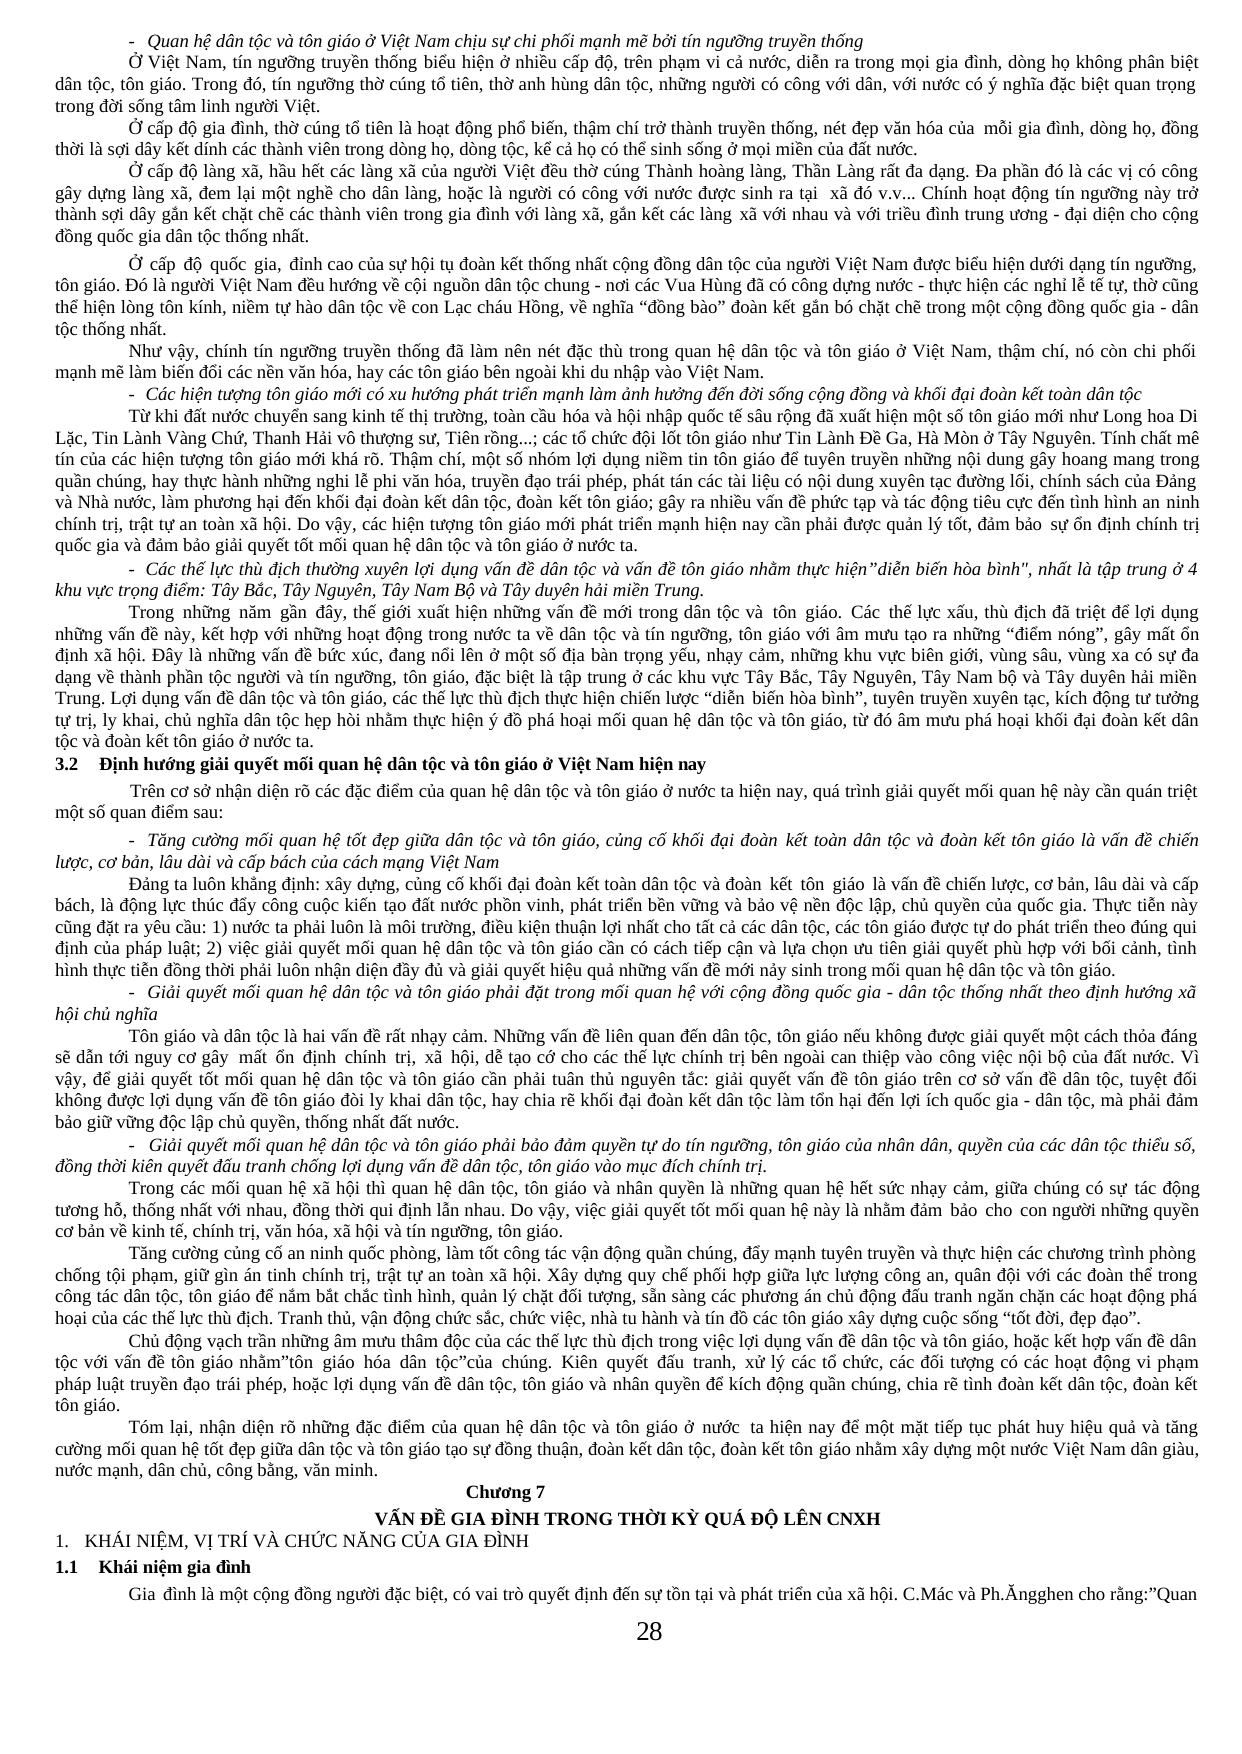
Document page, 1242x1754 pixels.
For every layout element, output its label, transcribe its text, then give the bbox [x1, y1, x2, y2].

text Từ khi đất nước chuyển sang kinh tế thị trường, toàn cầu hóa và hội nhập quốc tế sâu rộng đã xuất hiện một số tôn giáo mới như Long hoa Di Lặc, Tin Lành Vàng Chứ, Thanh Hải vô thượng sư, Tiên rồng...; các tổ chức đội lốt tôn giáo như Tin Lành Đề Ga, Hà Mòn ở Tây Nguyên. Tính chất mê tín của các hiện tượng tôn giáo mới khá rõ. Thậm chí, một số nhóm lợi dụng niềm tin tôn giáo để tuyên truyền những nội dung gây hoang mang trong quần chúng, hay thực hành những nghi lễ phi văn hóa, truyền đạo trái phép, phát tán các tài liệu có nội dung xuyên tạc đường lối, chính sách của Đảng và Nhà nước, làm phương hại đến khối đại đoàn kết dân tộc, đoàn kết tôn giáo; gây ra nhiều vấn đề phức tạp và tác động tiêu cực đến tình hình an ninh chính trị, trật tự an toàn xã hội. Do vậy, các hiện tượng tôn giáo mới phát triển mạnh hiện nay cần phải được quản lý tốt, đảm bảo sự ổn định chính trị quốc gia và đảm bảo giải quyết tốt mối quan hệ dân tộc và tôn giáo ở nước ta. [55, 405, 1200, 556]
text Như vậy, chính tín ngưỡng truyền thống đã làm nên nét đặc thù trong quan hệ dân tộc và tôn giáo ở Việt Nam, thậm chí, nó còn chi phối mạnh mẽ làm biến đổi các nền văn hóa, hay các tôn giáo bên ngoài khi du nhập vào Việt Nam. [55, 340, 1199, 383]
text Chủ động vạch trần những âm mưu thâm độc của các thế lực thù địch trong việc lợi dụng vấn đề dân tộc và tôn giáo, hoặc kết hợp vấn đề dân tộc với vấn đề tôn giáo nhằm”tôn giáo hóa dân tộc”của chúng. Kiên quyết đấu tranh, xử lý các tổ chức, các đối tượng có các hoạt động vi phạm pháp luật truyền đạo trái phép, hoặc lợi dụng vấn đề dân tộc, tôn giáo và nhân quyền để kích động quần chúng, chia rẽ tình đoàn kết dân tộc, đoàn kết tôn giáo. [55, 1329, 1199, 1416]
text Ở Việt Nam, tín ngưỡng truyền thống biểu hiện ở nhiều cấp độ, trên phạm vi cả nước, diễn ra trong mọi gia đình, dòng họ không phân biệt dân tộc, tôn giáo. Trong đó, tín ngưỡng thờ cúng tổ tiên, thờ anh hùng dân tộc, những người có công với dân, với nước có ý nghĩa đặc biệt quan trọng trong đời sống tâm linh người Việt. [55, 51, 1199, 116]
text Chương 7 [466, 1481, 1211, 1503]
subtitle Định hướng giải quyết mối quan hệ dân tộc và tôn giáo ở Việt Nam hiện nay [55, 753, 1211, 775]
subtitle Khái niệm gia đình [55, 1556, 1211, 1578]
list Các hiện tượng tôn giáo mới có xu hướng phát triển mạnh làm ảnh hưởng đến đời sống cộng đồng và khối đại đoàn kết toàn dân tộc [55, 383, 1199, 405]
list Giải quyết mối quan hệ dân tộc và tôn giáo phải đặt trong mối quan hệ với cộng đồng quốc gia - dân tộc thống nhất theo định hướng xã hội chủ nghĩa [55, 981, 1198, 1024]
list Giải quyết mối quan hệ dân tộc và tôn giáo phải bảo đảm quyền tự do tín ngưỡng, tôn giáo của nhân dân, quyền của các dân tộc thiểu số, đồng thời kiên quyết đấu tranh chống lợi dụng vấn đề dân tộc, tôn giáo vào mục đích chính trị. [55, 1133, 1199, 1177]
subtitle VẤN ĐỀ GIA ĐÌNH TRONG THỜI KỲ QUÁ ĐỘ LÊN CNXH [44, 1508, 1211, 1530]
list Quan hệ dân tộc và tôn giáo ở Việt Nam chịu sự chi phối mạnh mẽ bởi tín ngưỡng truyền thống [55, 29, 1199, 51]
text Trong các mối quan hệ xã hội thì quan hệ dân tộc, tôn giáo và nhân quyền là những quan hệ hết sức nhạy cảm, giữa chúng có sự tác động tương hỗ, thống nhất với nhau, đồng thời qui định lẫn nhau. Do vậy, việc giải quyết tốt mối quan hệ này là nhằm đảm bảo cho con người những quyền cơ bản về kinh tế, chính trị, văn hóa, xã hội và tín ngưỡng, tôn giáo. [55, 1177, 1200, 1242]
text Tôn giáo và dân tộc là hai vấn đề rất nhạy cảm. Những vấn đề liên quan đến dân tộc, tôn giáo nếu không được giải quyết một cách thỏa đáng sẽ dẫn tới nguy cơ gây mất ổn định chính trị, xã hội, dễ tạo cớ cho các thế lực chính trị bên ngoài can thiệp vào công việc nội bộ của đất nước. Vì vậy, để giải quyết tốt mối quan hệ dân tộc và tôn giáo cần phải tuân thủ nguyên tắc: giải quyết vấn đề tôn giáo trên cơ sở vấn đề dân tộc, tuyệt đối không được lợi dụng vấn đề tôn giáo đòi ly khai dân tộc, hay chia rẽ khối đại đoàn kết dân tộc làm tổn hại đến lợi ích quốc gia - dân tộc, mà phải đảm bảo giữ vững độc lập chủ quyền, thống nhất đất nước. [55, 1025, 1199, 1132]
text Ở cấp độ làng xã, hầu hết các làng xã của người Việt đều thờ cúng Thành hoàng làng, Thần Làng rất đa dạng. Đa phần đó là các vị có công gây dựng làng xã, đem lại một nghề cho dân làng, hoặc là người có công với nước được sinh ra tại xã đó v.v... Chính hoạt động tín ngưỡng này trở thành sợi dây gắn kết chặt chẽ các thành viên trong gia đình với làng xã, gắn kết các làng xã với nhau và với triều đình trung ương - đại diện cho cộng đồng quốc gia dân tộc thống nhất. [55, 160, 1199, 246]
text Trên cơ sở nhận diện rõ các đặc điểm của quan hệ dân tộc và tôn giáo ở nước ta hiện nay, quá trình giải quyết mối quan hệ này cần quán triệt một số quan điểm sau: [55, 779, 1199, 823]
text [55, 1583, 1199, 1604]
text Tăng cường củng cố an ninh quốc phòng, làm tốt công tác vận động quần chúng, đẩy mạnh tuyên truyền và thực hiện các chương trình phòng chống tội phạm, giữ gìn án tinh chính trị, trật tự an toàn xã hội. Xây dựng quy chế phối hợp giữa lực lượng công an, quân đội với các đoàn thể trong công tác dân tộc, tôn giáo để nắm bắt chắc tình hình, quản lý chặt đối tượng, sẵn sàng các phương án chủ động đấu tranh ngăn chặn các hoạt động phá hoại của các thế lực thù địch. Tranh thủ, vận động chức sắc, chức việc, nhà tu hành và tín đồ các tôn giáo xây dựng cuộc sống “tốt đời, đẹp đạo”. [55, 1242, 1199, 1328]
list Tăng cường mối quan hệ tốt đẹp giữa dân tộc và tôn giáo, củng cố khối đại đoàn kết toàn dân tộc và đoàn kết tôn giáo là vấn đề chiến lược, cơ bản, lâu dài và cấp bách của cách mạng Việt Nam [55, 829, 1199, 872]
text Đảng ta luôn khẳng định: xây dựng, củng cố khối đại đoàn kết toàn dân tộc và đoàn kết tôn giáo là vấn đề chiến lược, cơ bản, lâu dài và cấp bách, là động lực thúc đẩy công cuộc kiến tạo đất nước phồn vinh, phát triển bền vững và bảo vệ nền độc lập, chủ quyền của quốc gia. Thực tiễn này cũng đặt ra yêu cầu: 1) nước ta phải luôn là môi trường, điều kiện thuận lợi nhất cho tất cả các dân tộc, các tôn giáo được tự do phát triển theo đúng qui định của pháp luật; 2) việc giải quyết mối quan hệ dân tộc và tôn giáo cần có cách tiếp cận và lựa chọn ưu tiên giải quyết phù hợp với bối cảnh, tình hình thực tiễn đồng thời phải luôn nhận diện đầy đủ và giải quyết hiệu quả những vấn đề mới nảy sinh trong mối quan hệ dân tộc và tôn giáo. [55, 872, 1199, 980]
text Trong những năm gần đây, thế giới xuất hiện những vấn đề mới trong dân tộc và tôn giáo. Các thế lực xấu, thù địch đã triệt để lợi dụng những vấn đề này, kết hợp với những hoạt động trong nước ta về dân tộc và tín ngưỡng, tôn giáo với âm mưu tạo ra những “điểm nóng”, gây mất ổn định xã hội. Đây là những vấn đề bức xúc, đang nổi lên ở một số địa bàn trọng yếu, nhạy cảm, những khu vực biên giới, vùng sâu, vùng xa có sự đa dạng về thành phần tộc người và tín ngưỡng, tôn giáo, đặc biệt là tập trung ở các khu vực Tây Bắc, Tây Nguyên, Tây Nam bộ và Tây duyên hải miền Trung. Lợi dụng vấn đề dân tộc và tôn giáo, các thế lực thù địch thực hiện chiến lược “diễn biến hòa bình”, tuyên truyền xuyên tạc, kích động tư tưởng tự trị, ly khai, chủ nghĩa dân tộc hẹp hòi nhằm thực hiện ý đồ phá hoại mối quan hệ dân tộc và tôn giáo, từ đó âm mưu phá hoại khối đại đoàn kết dân tộc và đoàn kết tôn giáo ở nước ta. [55, 601, 1200, 752]
list KHÁI NIỆM, VỊ TRÍ VÀ CHỨC NĂNG CỦA GIA ĐÌNH [55, 1530, 1211, 1551]
text Ở cấp độ gia đình, thờ cúng tổ tiên là hoạt động phổ biến, thậm chí trở thành truyền thống, nét đẹp văn hóa của mỗi gia đình, dòng họ, đồng thời là sợi dây kết dính các thành viên trong dòng họ, dòng tộc, kể cả họ có thể sinh sống ở mọi miền của đất nước. [55, 117, 1199, 160]
text Ở cấp độ quốc gia, đỉnh cao của sự hội tụ đoàn kết thống nhất cộng đồng dân tộc của người Việt Nam được biểu hiện dưới dạng tín ngưỡng, tôn giáo. Đó là người Việt Nam đều hướng về cội nguồn dân tộc chung - nơi các Vua Hùng đã có công dựng nước - thực hiện các nghỉ lễ tế tự, thờ cũng thể hiện lòng tôn kính, niềm tự hào dân tộc về con Lạc cháu Hồng, về nghĩa “đồng bào” đoàn kết gắn bó chặt chẽ trong một cộng đồng quốc gia - dân tộc thống nhất. [55, 253, 1200, 339]
text Tóm lại, nhận diện rõ những đặc điểm của quan hệ dân tộc và tôn giáo ở nước ta hiện nay để một mặt tiếp tục phát huy hiệu quả và tăng cường mối quan hệ tốt đẹp giữa dân tộc và tôn giáo tạo sự đồng thuận, đoàn kết dân tộc, đoàn kết tôn giáo nhằm xây dựng một nước Việt Nam dân giàu, nước mạnh, dân chủ, công bằng, văn minh. [55, 1416, 1199, 1481]
list Các thế lực thù địch thường xuyên lợi dụng vấn đề dân tộc và vấn đề tôn giáo nhằm thực hiện”diễn biến hòa bình", nhất là tập trung ở 4 khu vực trọng điểm: Tây Bắc, Tây Nguyên, Tây Nam Bộ và Tây duyên hải miền Trung. [55, 557, 1199, 601]
